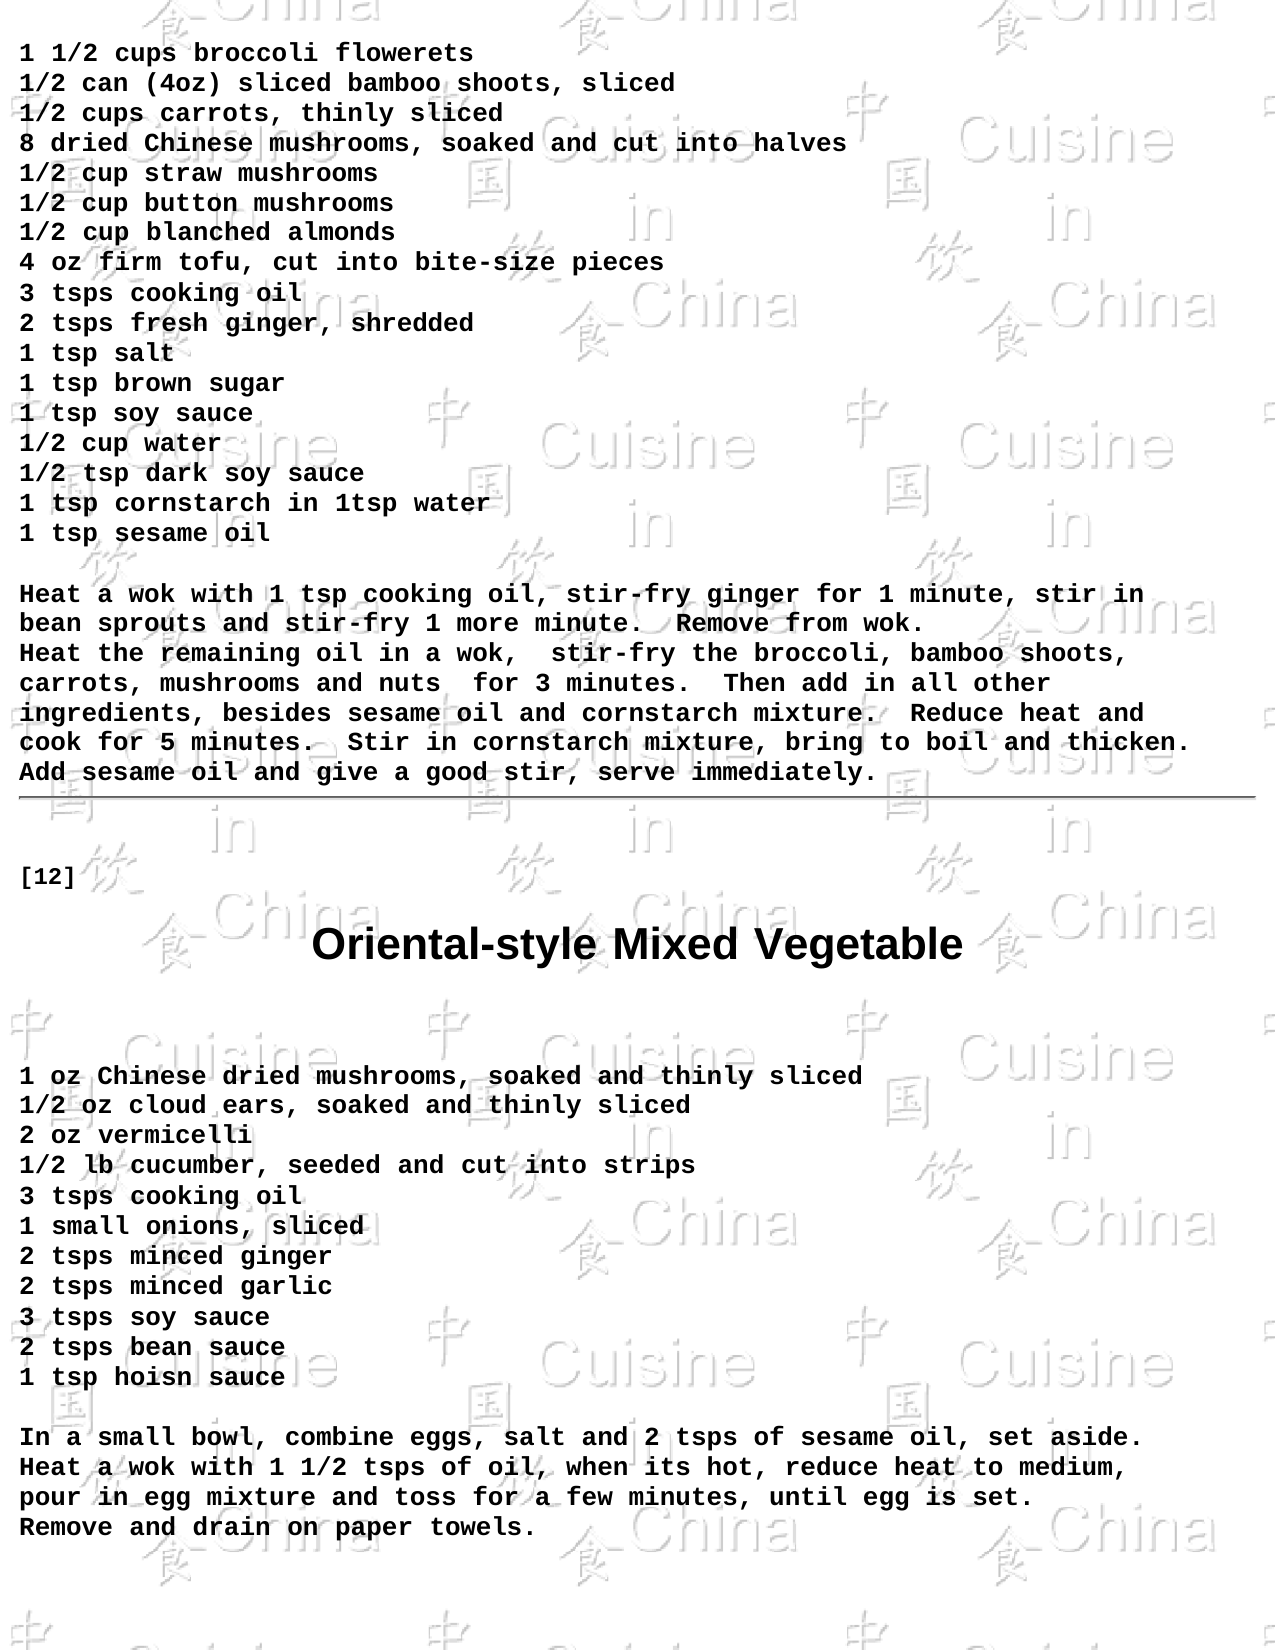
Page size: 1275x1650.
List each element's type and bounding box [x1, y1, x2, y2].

picture [267, 399, 1275, 459]
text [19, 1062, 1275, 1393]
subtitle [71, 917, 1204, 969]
picture [420, 69, 1275, 249]
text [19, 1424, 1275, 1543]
picture [0, 0, 1275, 1650]
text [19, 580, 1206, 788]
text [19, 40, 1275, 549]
